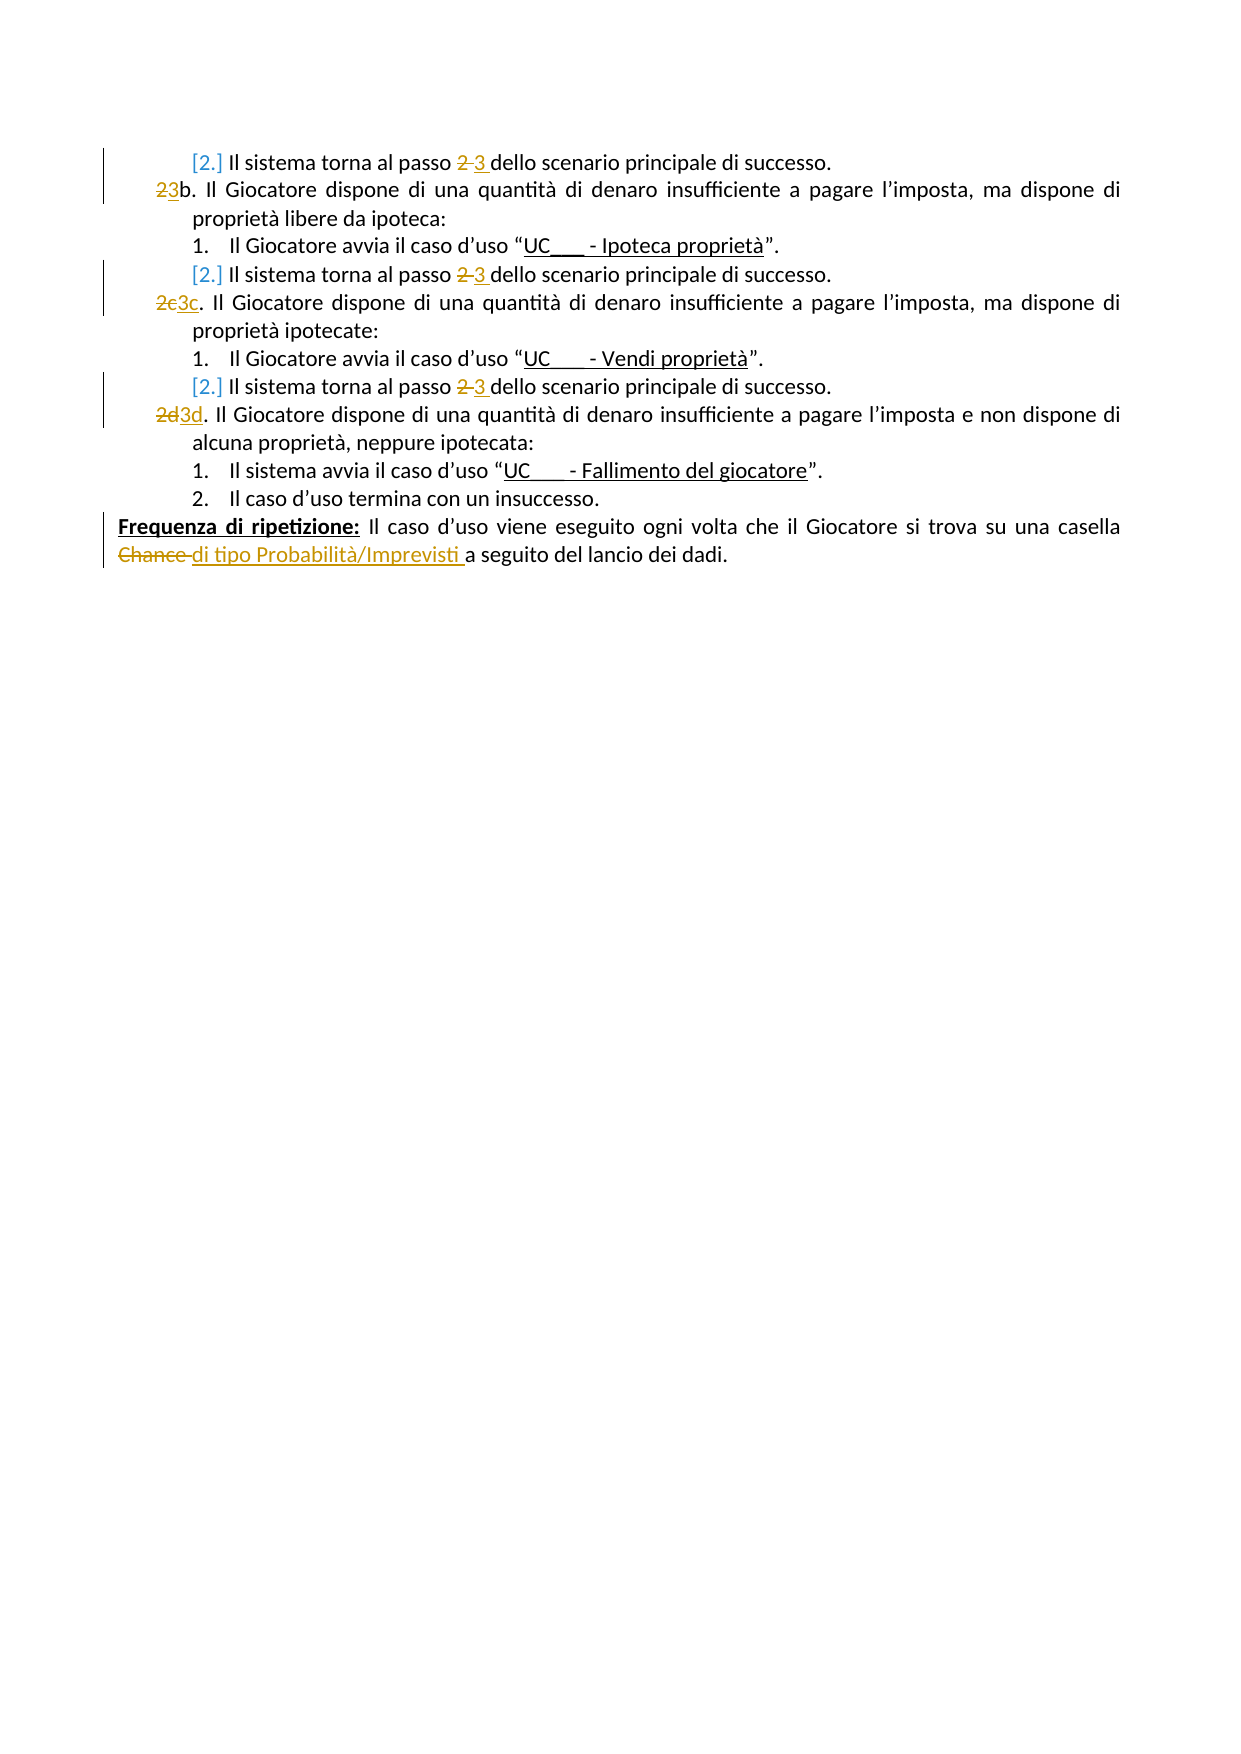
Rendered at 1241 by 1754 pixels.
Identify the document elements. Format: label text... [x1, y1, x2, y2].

text b. Il Giocatore dispone di una quantità di denaro insufficiente a pagare l’imposta, ma dispone di proprietà libere da ipoteca: [156, 176, 1122, 232]
text . Il Giocatore dispone di una quantità di denaro insufficiente a pagare l’imposta, ma dispone di proprietà ipotecate: [156, 288, 1122, 344]
list Il sistema torna al passo dello scenario principale di successo. [192, 260, 1122, 288]
list Il Giocatore avvia il caso d’uso “UC___ - Vendi proprietà”. [192, 344, 1122, 372]
list Il caso d’uso termina con un insuccesso. [192, 484, 1122, 512]
list Il sistema avvia il caso d’uso “UC___ - Fallimento del giocatore”. [192, 456, 1122, 484]
list Il sistema torna al passo dello scenario principale di successo. [192, 372, 1122, 400]
list Il sistema torna al passo dello scenario principale di successo. [192, 148, 1122, 176]
text . Il Giocatore dispone di una quantità di denaro insufficiente a pagare l’imposta e non dispone di alcuna proprietà, neppure ipotecata: [156, 400, 1122, 456]
list Il Giocatore avvia il caso d’uso “UC___ - Ipoteca proprietà”. [192, 232, 1122, 260]
text Frequenza di ripetizione: Il caso d’uso viene eseguito ogni volta che il Giocatore si trova su una casella a seguito del lancio dei dadi. [118, 512, 1122, 568]
